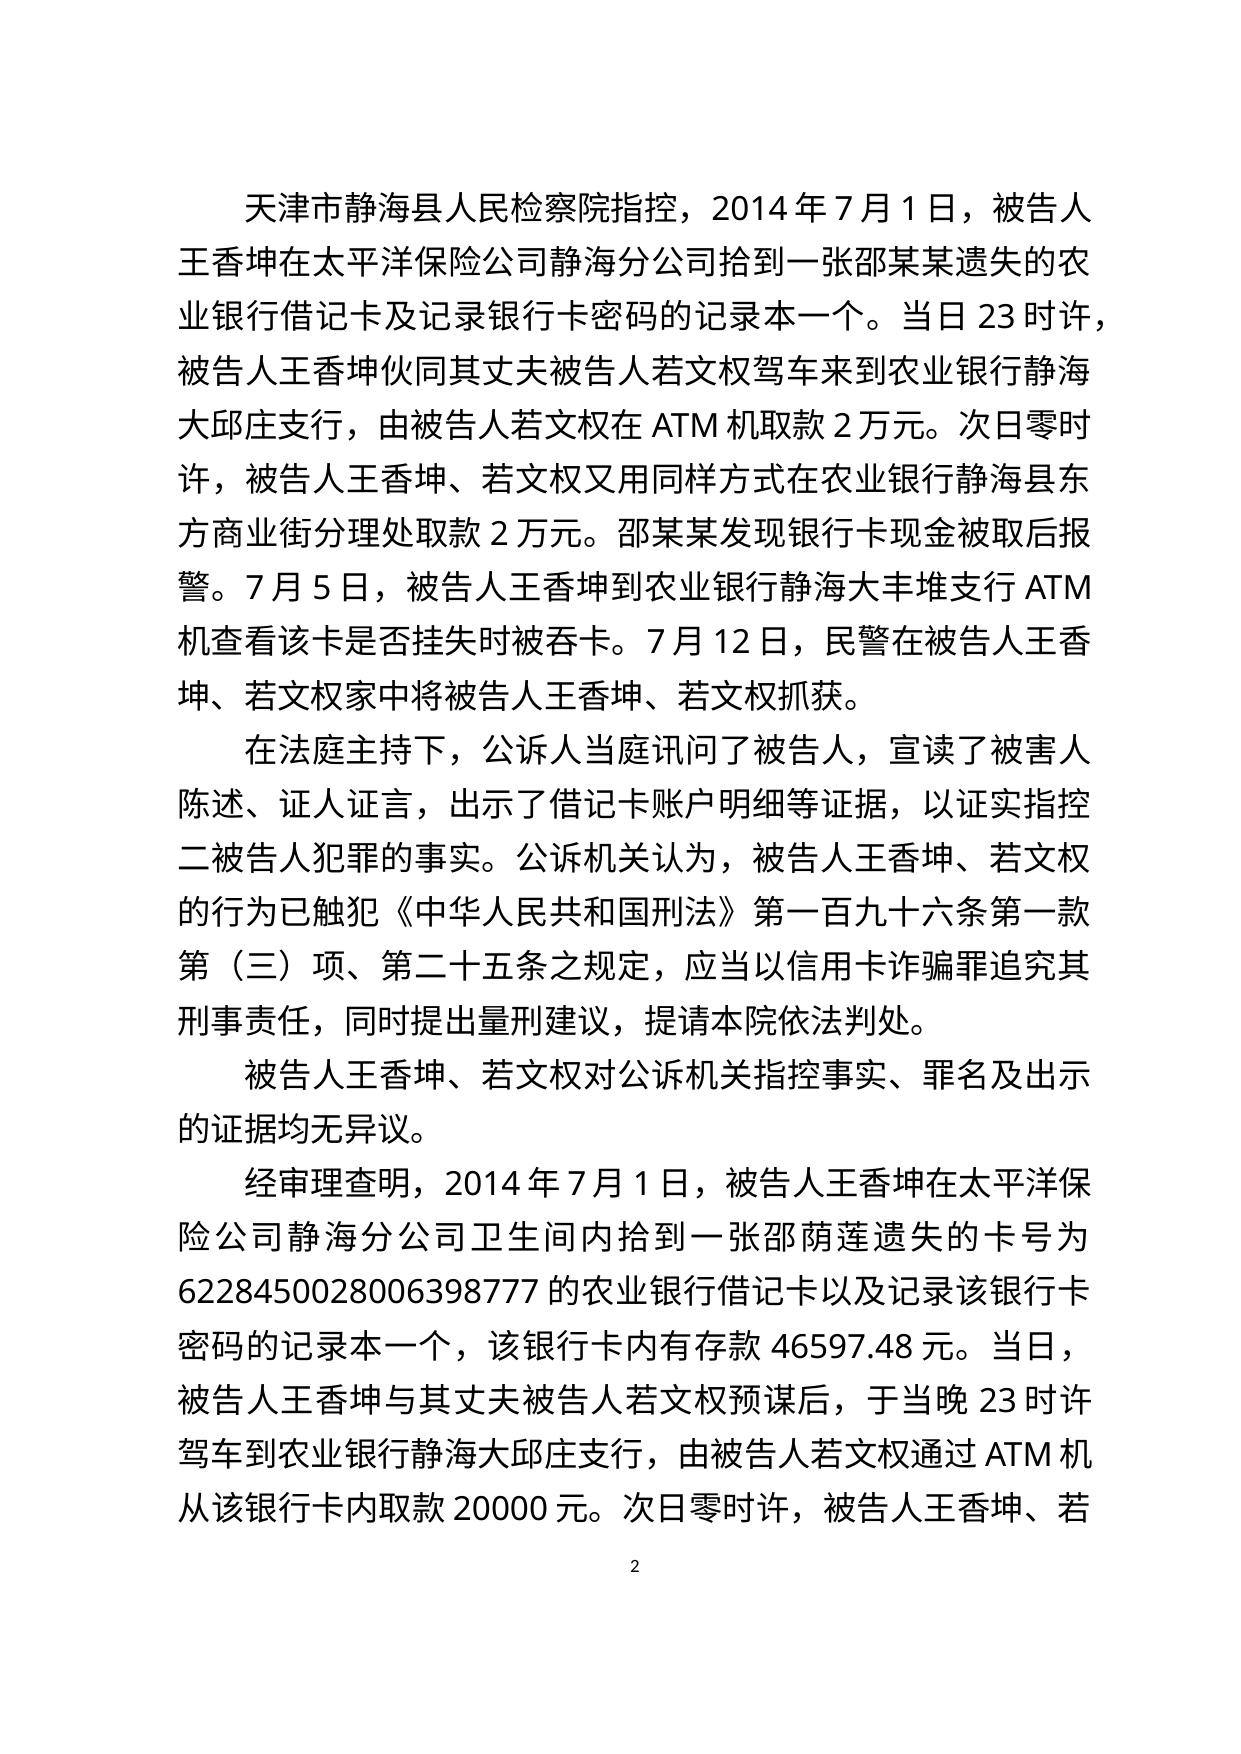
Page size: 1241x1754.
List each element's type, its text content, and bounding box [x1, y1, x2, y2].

text 在法庭主持下，公诉人当庭讯问了被告人，宣读了被害人陈述、证人证言，出示了借记卡账户明细等证据，以证实指控二被告人犯罪的事实。公诉机关认为，被告人王香坤、若文权的行为已触犯《中华人民共和国刑法》第一百九十六条第一款第（三）项、第二十五条之规定，应当以信用卡诈骗罪追究其刑事责任，同时提出量刑建议，提请本院依法判处。 [177, 719, 1092, 1044]
text 被告人王香坤、若文权对公诉机关指控事实、罪名及出示的证据均无异议。 [177, 1044, 1092, 1152]
text 天津市静海县人民检察院指控，2014年7月1日，被告人王香坤在太平洋保险公司静海分公司拾到一张邵某某遗失的农业银行借记卡及记录银行卡密码的记录本一个。当日23时许，被告人王香坤伙同其丈夫被告人若文权驾车来到农业银行静海大邱庄支行，由被告人若文权在ATM机取款2万元。次日零时许，被告人王香坤、若文权又用同样方式在农业银行静海县东方商业街分理处取款2万元。邵某某发现银行卡现金被取后报警。7月5日，被告人王香坤到农业银行静海大丰堆支行ATM机查看该卡是否挂失时被吞卡。7月12日，民警在被告人王香坤、若文权家中将被告人王香坤、若文权抓获。 [177, 177, 1092, 719]
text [177, 1152, 1092, 1531]
